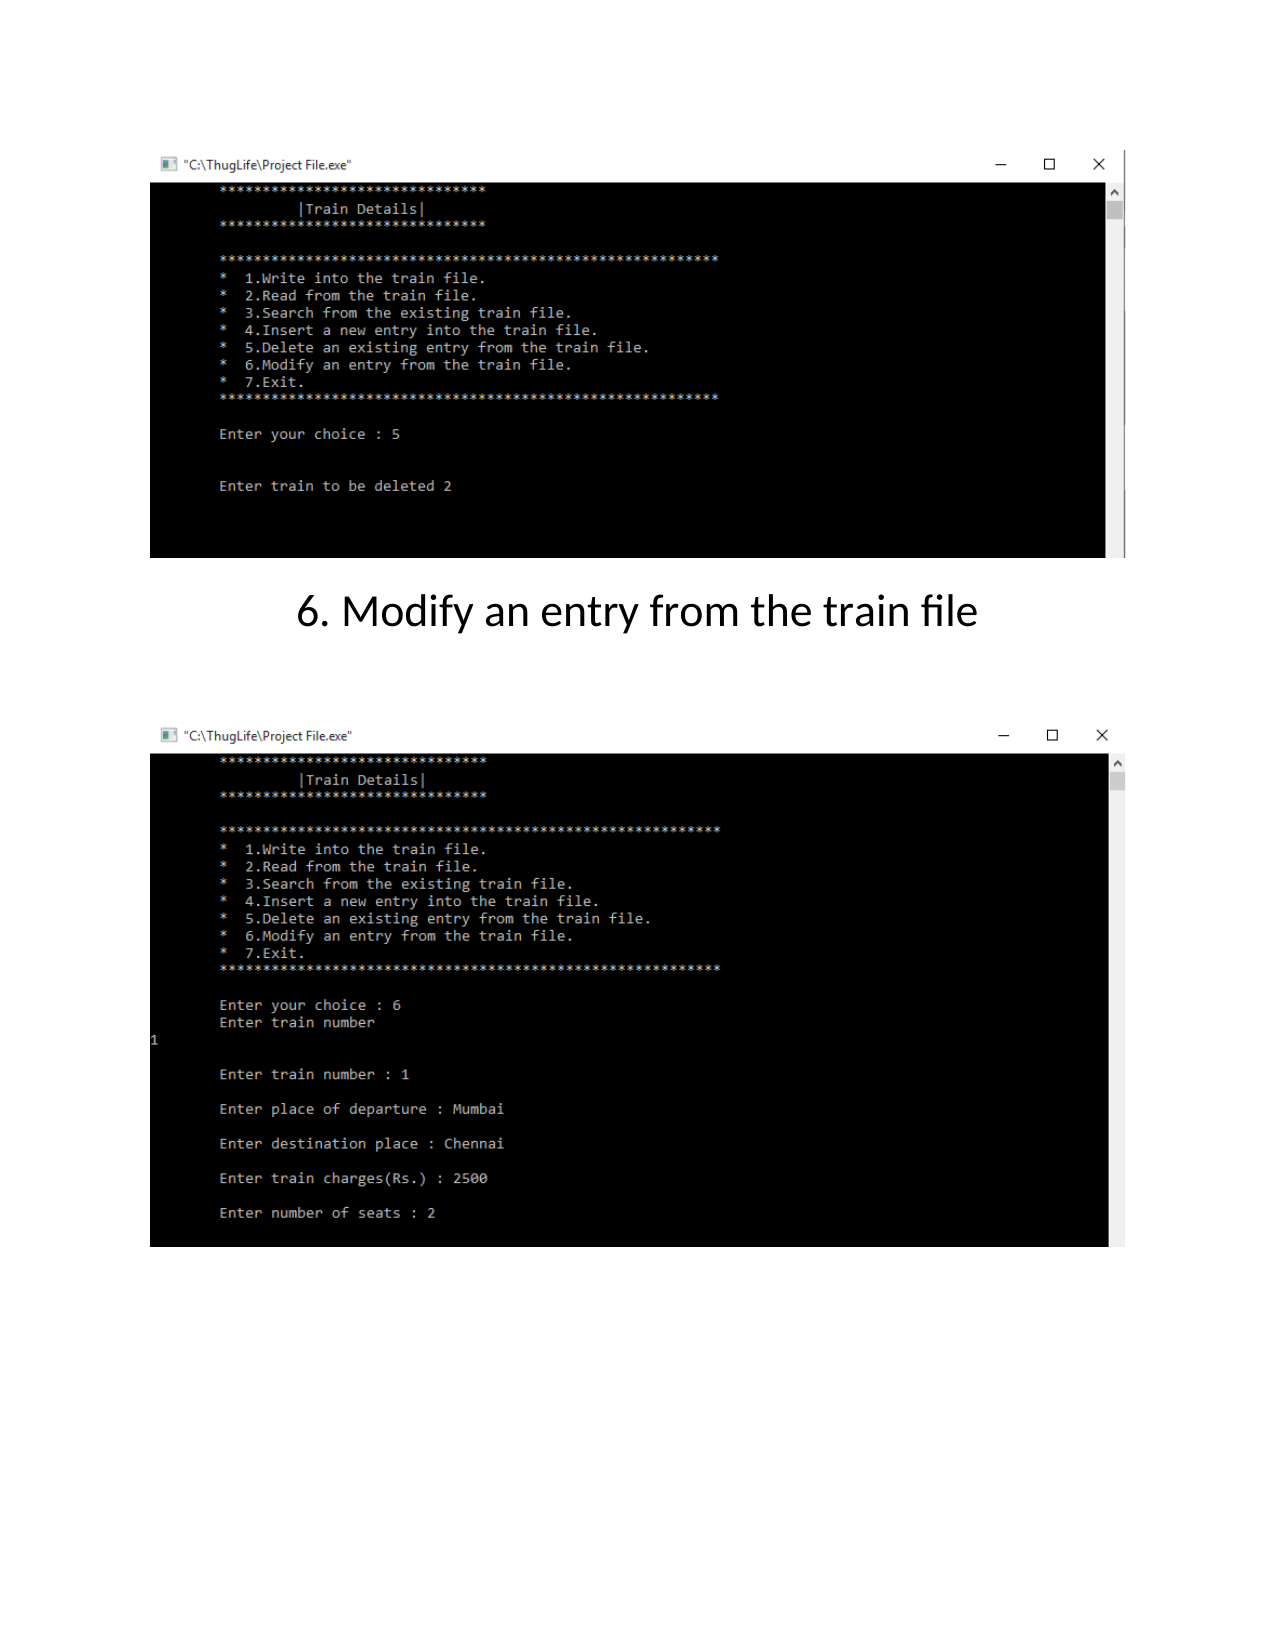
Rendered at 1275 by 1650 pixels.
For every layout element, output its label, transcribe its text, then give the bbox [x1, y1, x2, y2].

picture [150, 720, 1125, 1247]
picture [150, 150, 1125, 558]
text 6. Modify an entry from the train file [150, 582, 1125, 638]
